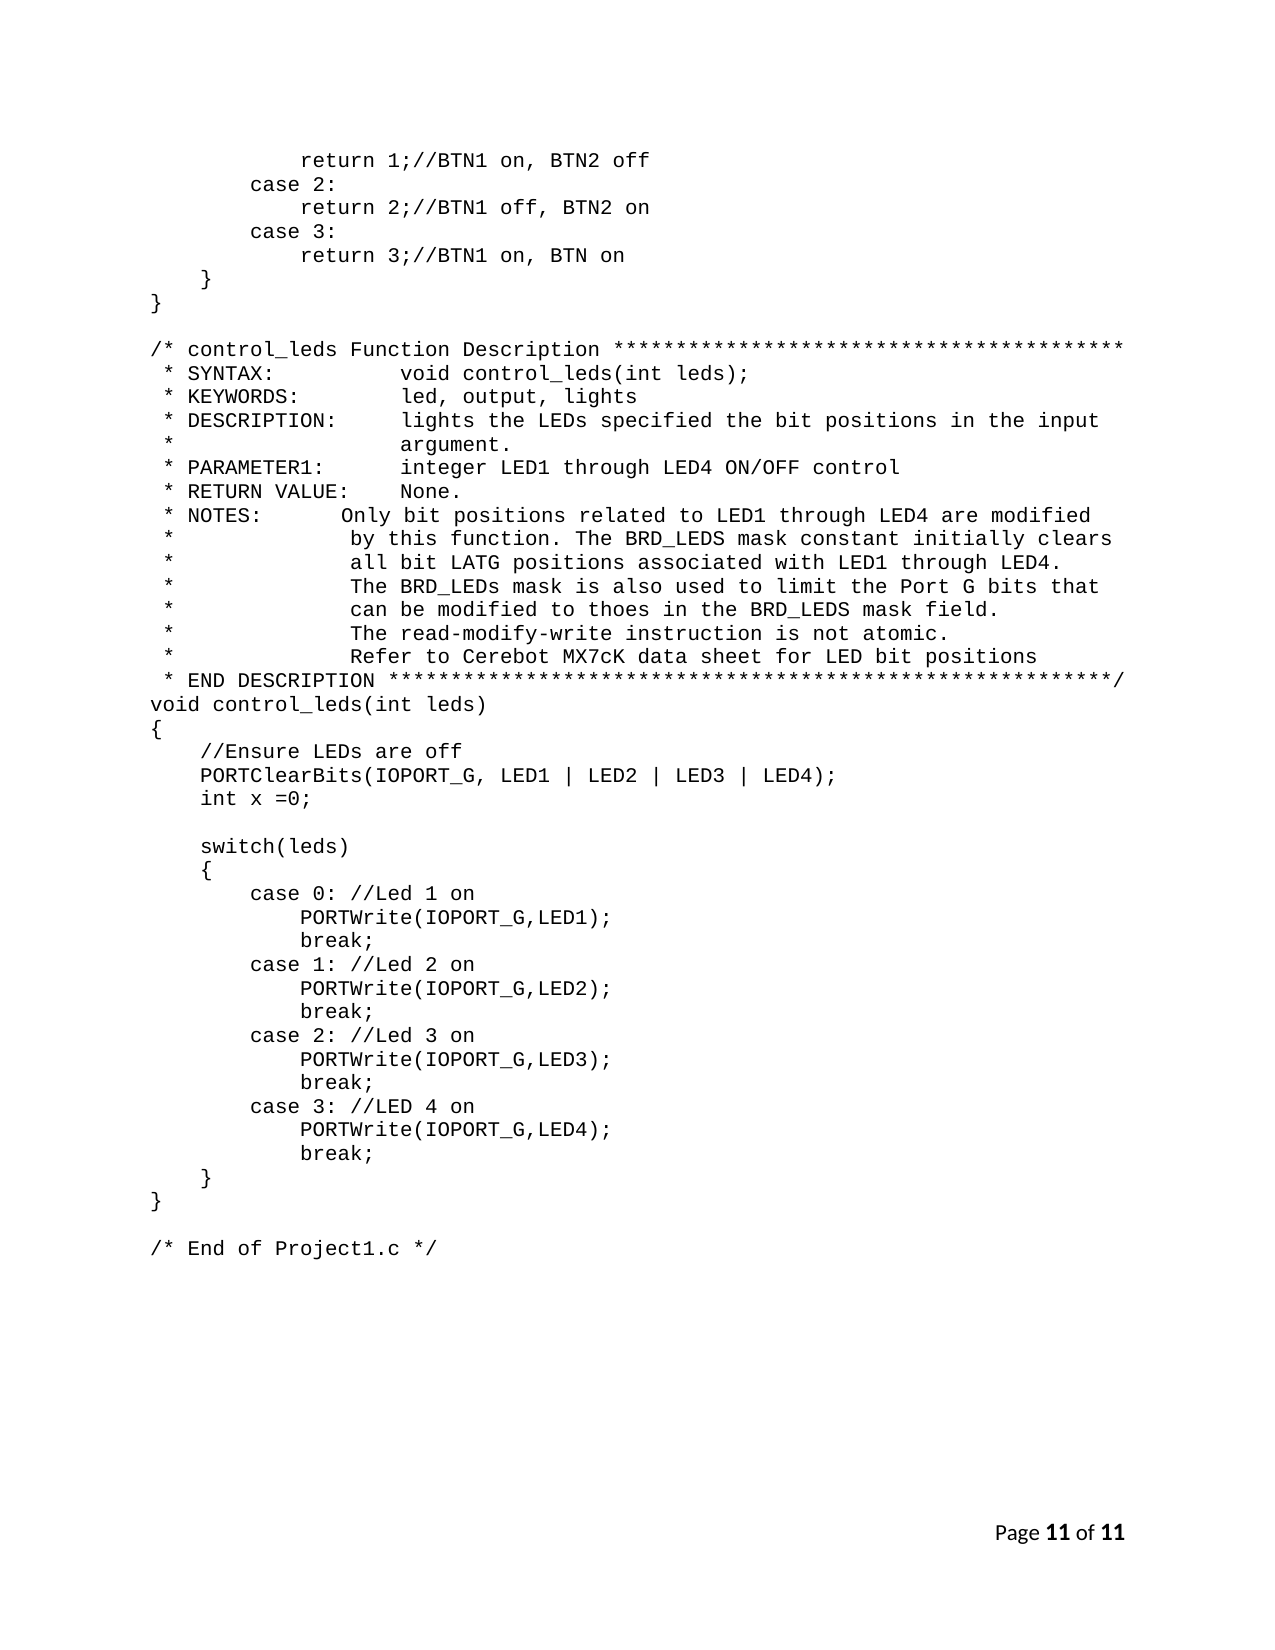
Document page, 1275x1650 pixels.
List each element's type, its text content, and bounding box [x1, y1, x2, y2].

text { [150, 717, 1125, 741]
text PORTWrite(IOPORT_G,LED1); [150, 907, 1125, 930]
text * Refer to Cerebot MX7cK data sheet for LED bit positions [150, 647, 1125, 670]
text return 3;//BTN1 on, BTN on [150, 244, 1125, 268]
text * The read-modify-write instruction is not atomic. [150, 623, 1125, 647]
text case 2: //Led 3 on [150, 1025, 1125, 1048]
text case 2: [150, 174, 1125, 197]
text * KEYWORDS: led, output, lights [150, 386, 1125, 410]
text /* End of Project1.c */ [150, 1238, 1125, 1261]
text PORTClearBits(IOPORT_G, LED1 | LED2 | LED3 | LED4); [150, 765, 1125, 788]
text } [150, 268, 1125, 292]
text switch(leds) [150, 836, 1125, 859]
text * argument. [150, 434, 1125, 457]
text PORTWrite(IOPORT_G,LED3); [150, 1048, 1125, 1072]
text case 0: //Led 1 on [150, 883, 1125, 907]
text return 1;//BTN1 on, BTN2 off [150, 150, 1125, 174]
text { [150, 859, 1125, 883]
text /* control_leds Function Description ***************************************** [150, 339, 1125, 363]
text } [150, 1167, 1125, 1190]
text break; [150, 1143, 1125, 1167]
text int x =0; [150, 788, 1125, 812]
text case 3: //LED 4 on [150, 1096, 1125, 1119]
text PORTWrite(IOPORT_G,LED2); [150, 978, 1125, 1001]
text } [150, 1190, 1125, 1214]
text * can be modified to thoes in the BRD_LEDS mask field. [150, 599, 1125, 623]
text return 2;//BTN1 off, BTN2 on [150, 197, 1125, 221]
text * The BRD_LEDs mask is also used to limit the Port G bits that [150, 576, 1125, 599]
text } [150, 292, 1125, 316]
text * END DESCRIPTION **********************************************************/ [150, 670, 1125, 694]
text case 1: //Led 2 on [150, 954, 1125, 978]
text * RETURN VALUE: None. [150, 481, 1125, 505]
text case 3: [150, 221, 1125, 244]
text * all bit LATG positions associated with LED1 through LED4. [150, 552, 1125, 576]
text //Ensure LEDs are off [150, 741, 1125, 765]
text * DESCRIPTION: lights the LEDs specified the bit positions in the input [150, 410, 1125, 434]
text * by this function. The BRD_LEDS mask constant initially clears [150, 528, 1125, 552]
text * PARAMETER1: integer LED1 through LED4 ON/OFF control [150, 457, 1125, 481]
text break; [150, 1072, 1125, 1096]
text break; [150, 930, 1125, 954]
text * NOTES: Only bit positions related to LED1 through LED4 are modified [150, 505, 1125, 528]
text break; [150, 1001, 1125, 1025]
text void control_leds(int leds) [150, 694, 1125, 717]
text * SYNTAX: void control_leds(int leds); [150, 363, 1125, 386]
text PORTWrite(IOPORT_G,LED4); [150, 1119, 1125, 1143]
